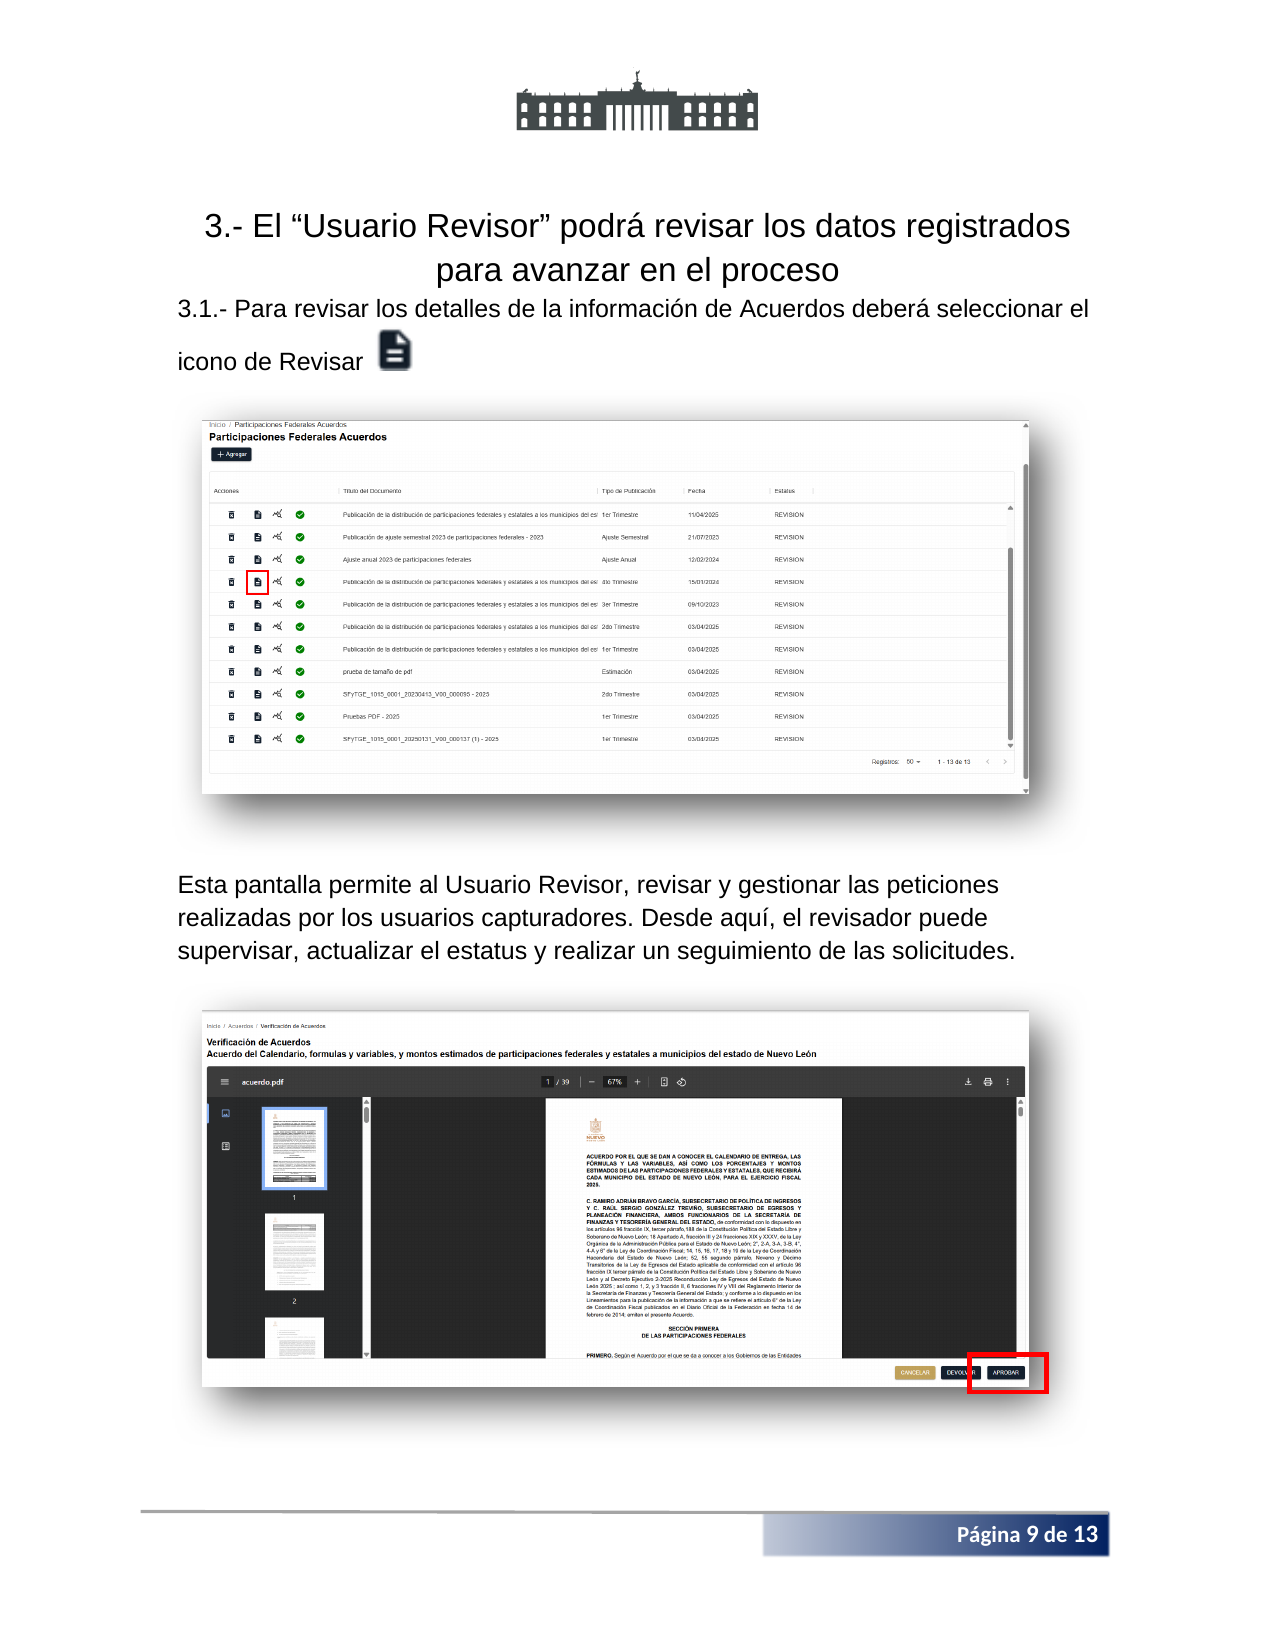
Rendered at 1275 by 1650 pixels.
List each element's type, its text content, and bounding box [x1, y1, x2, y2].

picture [370, 325, 417, 371]
picture [515, 67, 760, 145]
text 3.1.- Para revisar los detalles de la información de Acuerdos deberá seleccionar el icono de Revisar [177, 294, 1098, 376]
picture [202, 420, 1029, 794]
picture [202, 1010, 1029, 1387]
picture [972, 1357, 1029, 1387]
text Esta pantalla permite al Usuario Revisor, revisar y gestionar las peticiones realizadas por los usuarios capturadores. Desde aquí, el revisador puede supervisar, actualizar el estatus y realizar un seguimiento de las solicitudes. [177, 870, 1098, 965]
subtitle 3.- El “Usuario Revisor” podrá revisar los datos registrados para avanzar en el proceso [177, 206, 1098, 288]
